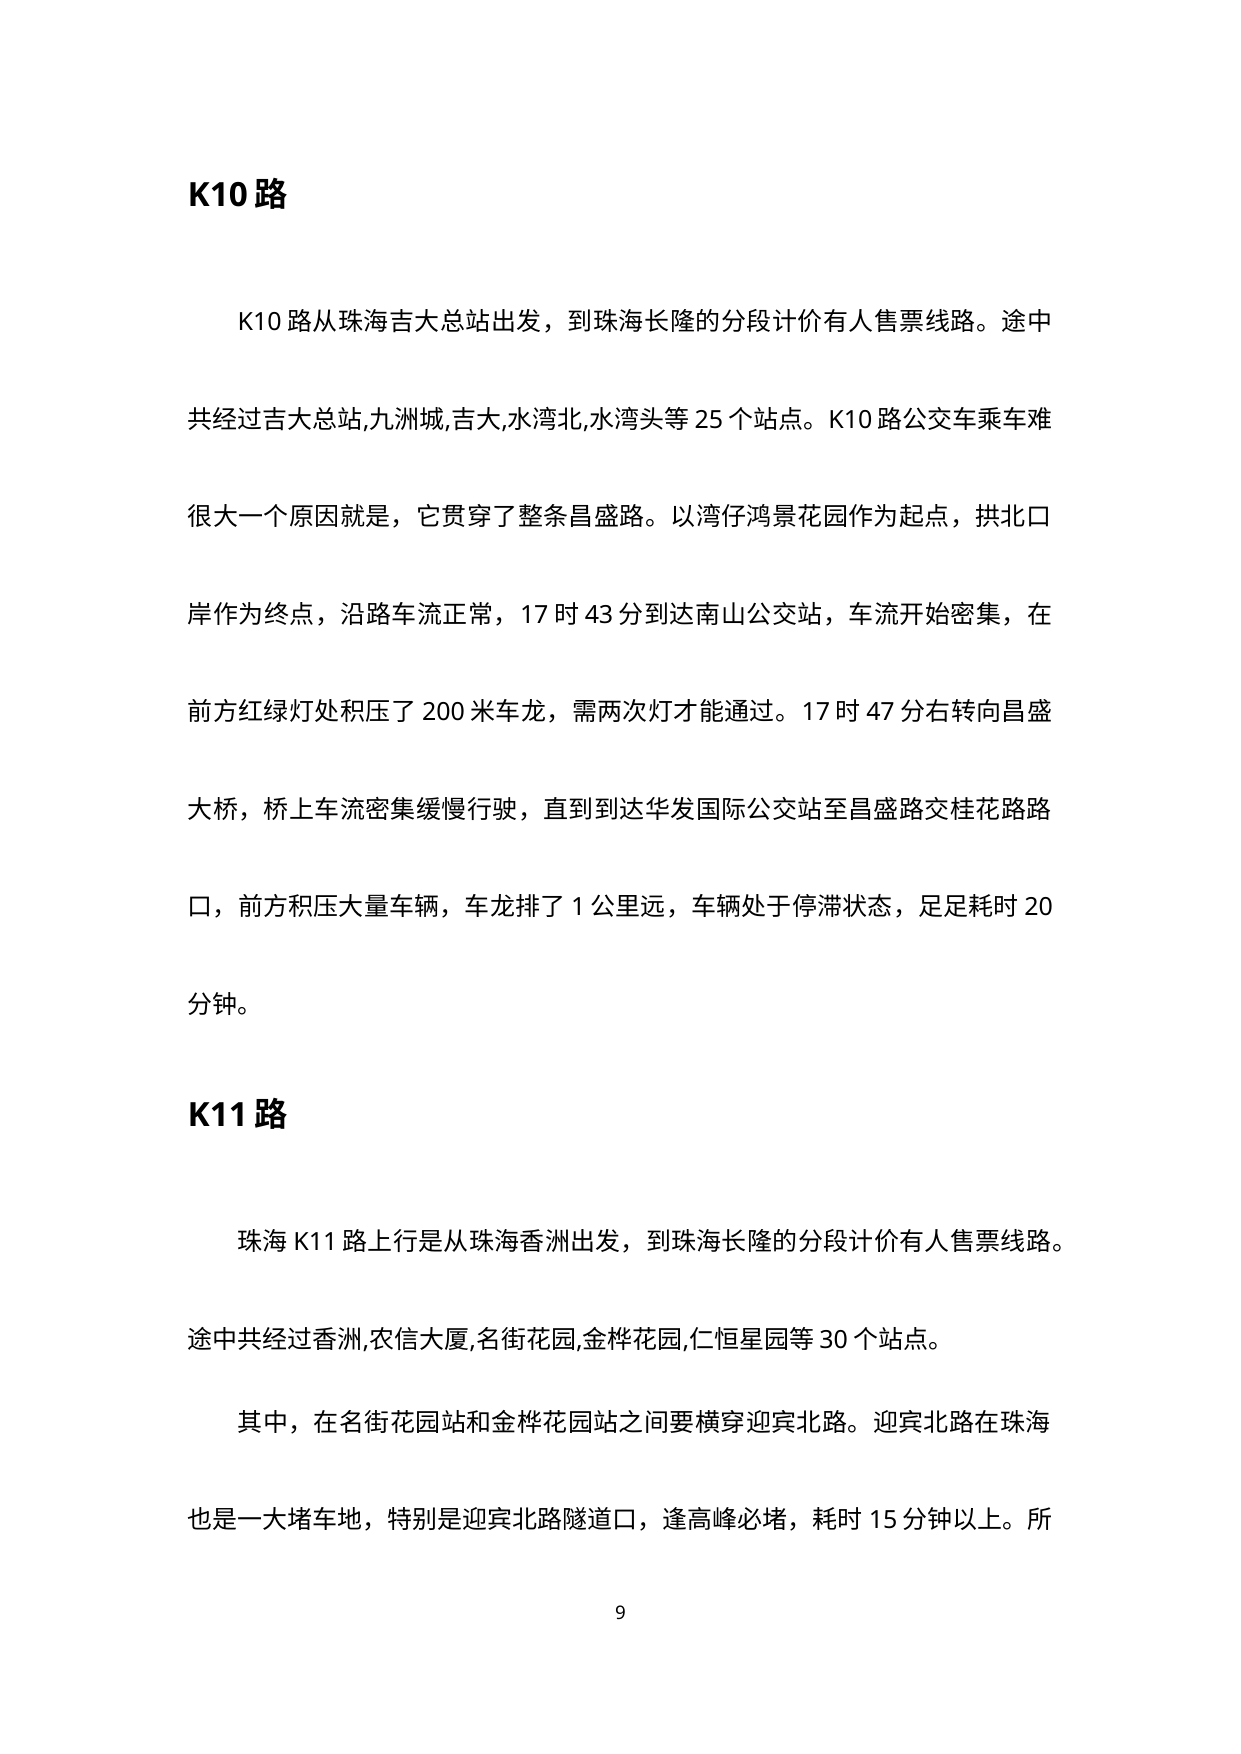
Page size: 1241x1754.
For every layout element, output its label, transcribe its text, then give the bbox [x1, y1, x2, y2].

text K10路从珠海吉大总站出发，到珠海长隆的分段计价有人售票线路。途中共经过吉大总站,九洲城,吉大,水湾北,水湾头等25个站点。K10路公交车乘车难很大一个原因就是，它贯穿了整条昌盛路。以湾仔鸿景花园作为起点，拱北口岸作为终点，沿路车流正常，17时43分到达南山公交站，车流开始密集，在前方红绿灯处积压了200米车龙，需两次灯才能通过。17时47分右转向昌盛大桥，桥上车流密集缓慢行驶，直到到达华发国际公交站至昌盛路交桂花路路口，前方积压大量车辆，车龙排了1公里远，车辆处于停滞状态，足足耗时20分钟。 [187, 287, 1053, 1035]
subtitle K10路 [187, 160, 1053, 225]
text 其中，在名街花园站和金桦花园站之间要横穿迎宾北路。迎宾北路在珠海也是一大堵车地，特别是迎宾北路隧道口，逢高峰必堵，耗时15分钟以上。所以，这是K11路等车难的一大原因。 [187, 1388, 1053, 1550]
text 珠海K11路上行是从珠海香洲出发，到珠海长隆的分段计价有人售票线路。途中共经过香洲,农信大厦,名街花园,金桦花园,仁恒星园等30个站点。 [187, 1207, 1053, 1370]
subtitle K11路 [187, 1080, 1053, 1145]
